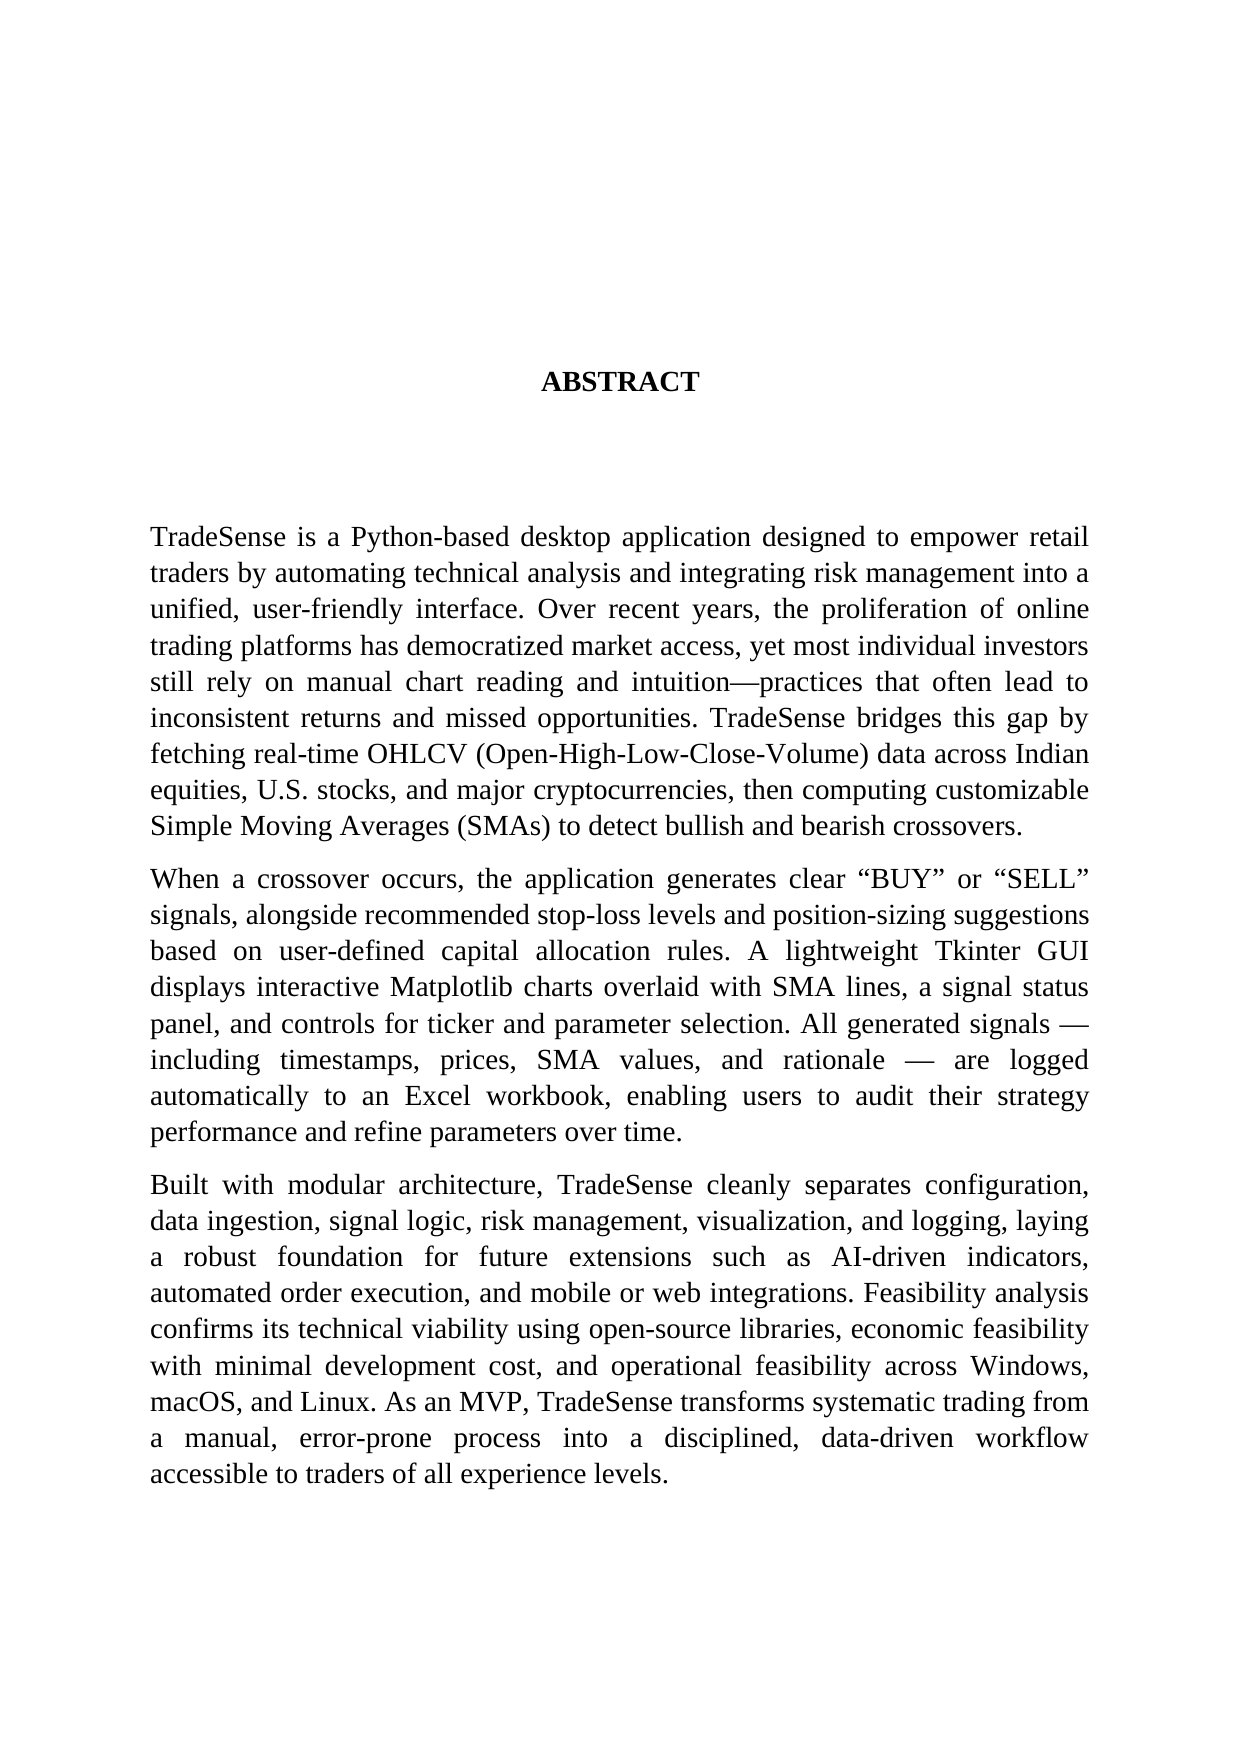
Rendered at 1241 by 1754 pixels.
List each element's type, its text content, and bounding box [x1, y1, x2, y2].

text When a crossover occurs, the application generates clear “BUY” or “SELL” signals, alongside recommended stop-loss levels and position-sizing suggestions based on user-defined capital allocation rules. A lightweight Tkinter GUI displays interactive Matplotlib charts overlaid with SMA lines, a signal status panel, and controls for ticker and parameter selection. All generated signals — including timestamps, prices, SMA values, and rationale — are logged automatically to an Excel workbook, enabling users to audit their strategy performance and refine parameters over time. [150, 861, 1090, 1148]
text Built with modular architecture, TradeSense cleanly separates configuration, data ingestion, signal logic, risk management, visualization, and logging, laying a robust foundation for future extensions such as AI-driven indicators, automated order execution, and mobile or web integrations. Feasibility analysis confirms its technical viability using open-source libraries, economic feasibility with minimal development cost, and operational feasibility across Windows, macOS, and Linux. As an MVP, TradeSense transforms systematic trading from a manual, error-prone process into a disciplined, data-driven workflow accessible to traders of all experience levels. [150, 1167, 1090, 1490]
text TradeSense is a Python-based desktop application designed to empower retail traders by automating technical analysis and integrating risk management into a unified, user-friendly interface. Over recent years, the proliferation of online trading platforms has democratized market access, yet most individual investors still rely on manual chart reading and intuition—practices that often lead to inconsistent returns and missed opportunities. TradeSense bridges this gap by fetching real-time OHLCV (Open-High-Low-Close-Volume) data across Indian equities, U.S. stocks, and major cryptocurrencies, then computing customizable Simple Moving Averages (SMAs) to detect bullish and bearish crossovers. [150, 519, 1090, 842]
subtitle ABSTRACT [150, 364, 1090, 398]
